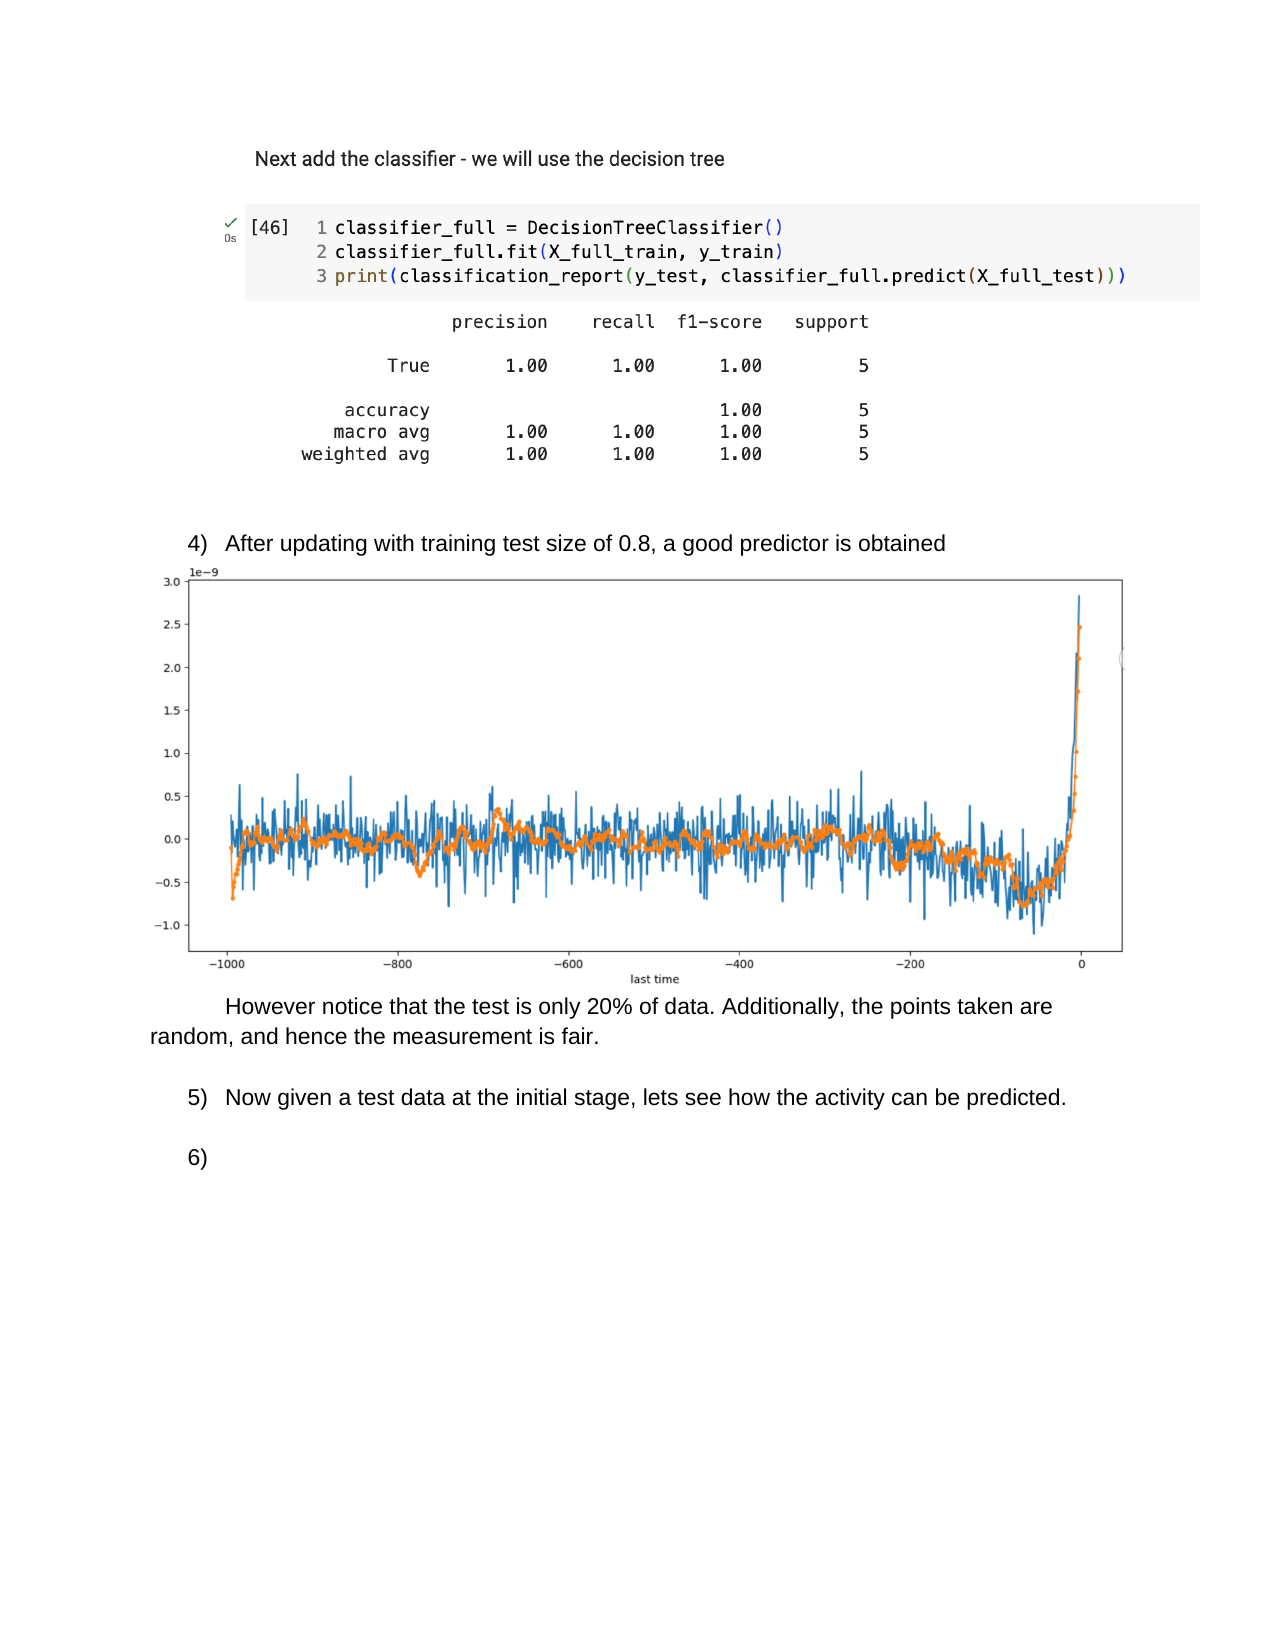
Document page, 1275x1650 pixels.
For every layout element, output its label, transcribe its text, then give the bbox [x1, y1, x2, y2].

list After updating with training test size of 0.8, a good predictor is obtained [187, 530, 1125, 556]
picture [225, 150, 1200, 496]
text However notice that the test is only 20% of data. Additionally, the points taken are random, and hence the measurement is fair. [150, 993, 1125, 1050]
picture [150, 560, 1125, 990]
list Now given a test data at the initial stage, lets see how the activity can be predicted. [187, 1084, 1125, 1110]
